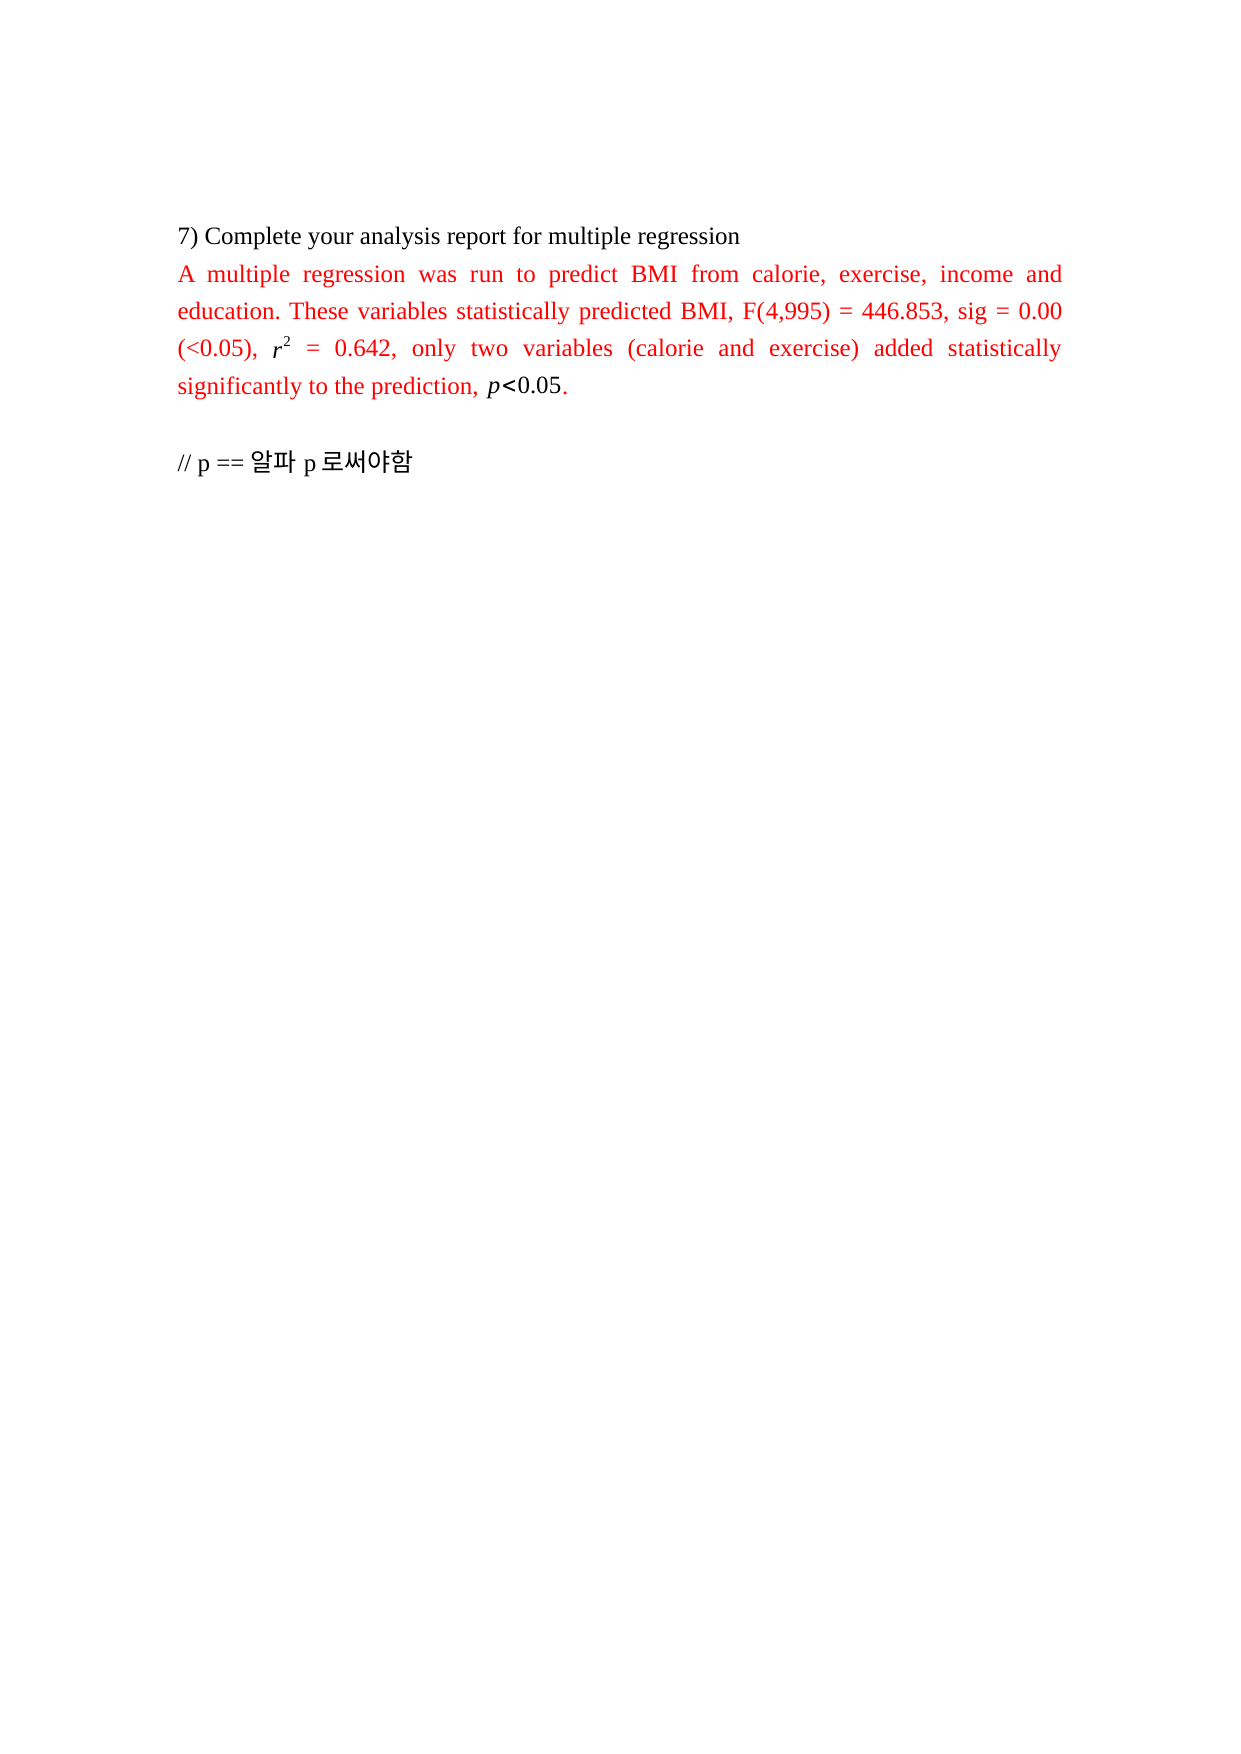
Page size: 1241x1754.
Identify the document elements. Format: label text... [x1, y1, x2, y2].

text 7) Complete your analysis report for multiple regression [177, 217, 1063, 254]
text // p == 알파 p로써야함 [177, 442, 1063, 479]
text A multiple regression was run to predict BMI from calorie, exercise, income and education. These variables statistically predicted BMI, F(4,995) = 446.853, sig = 0.00 (<0.05), = 0.642, only two variables (calorie and exercise) added statistically significantly to the prediction, . [177, 254, 1063, 404]
